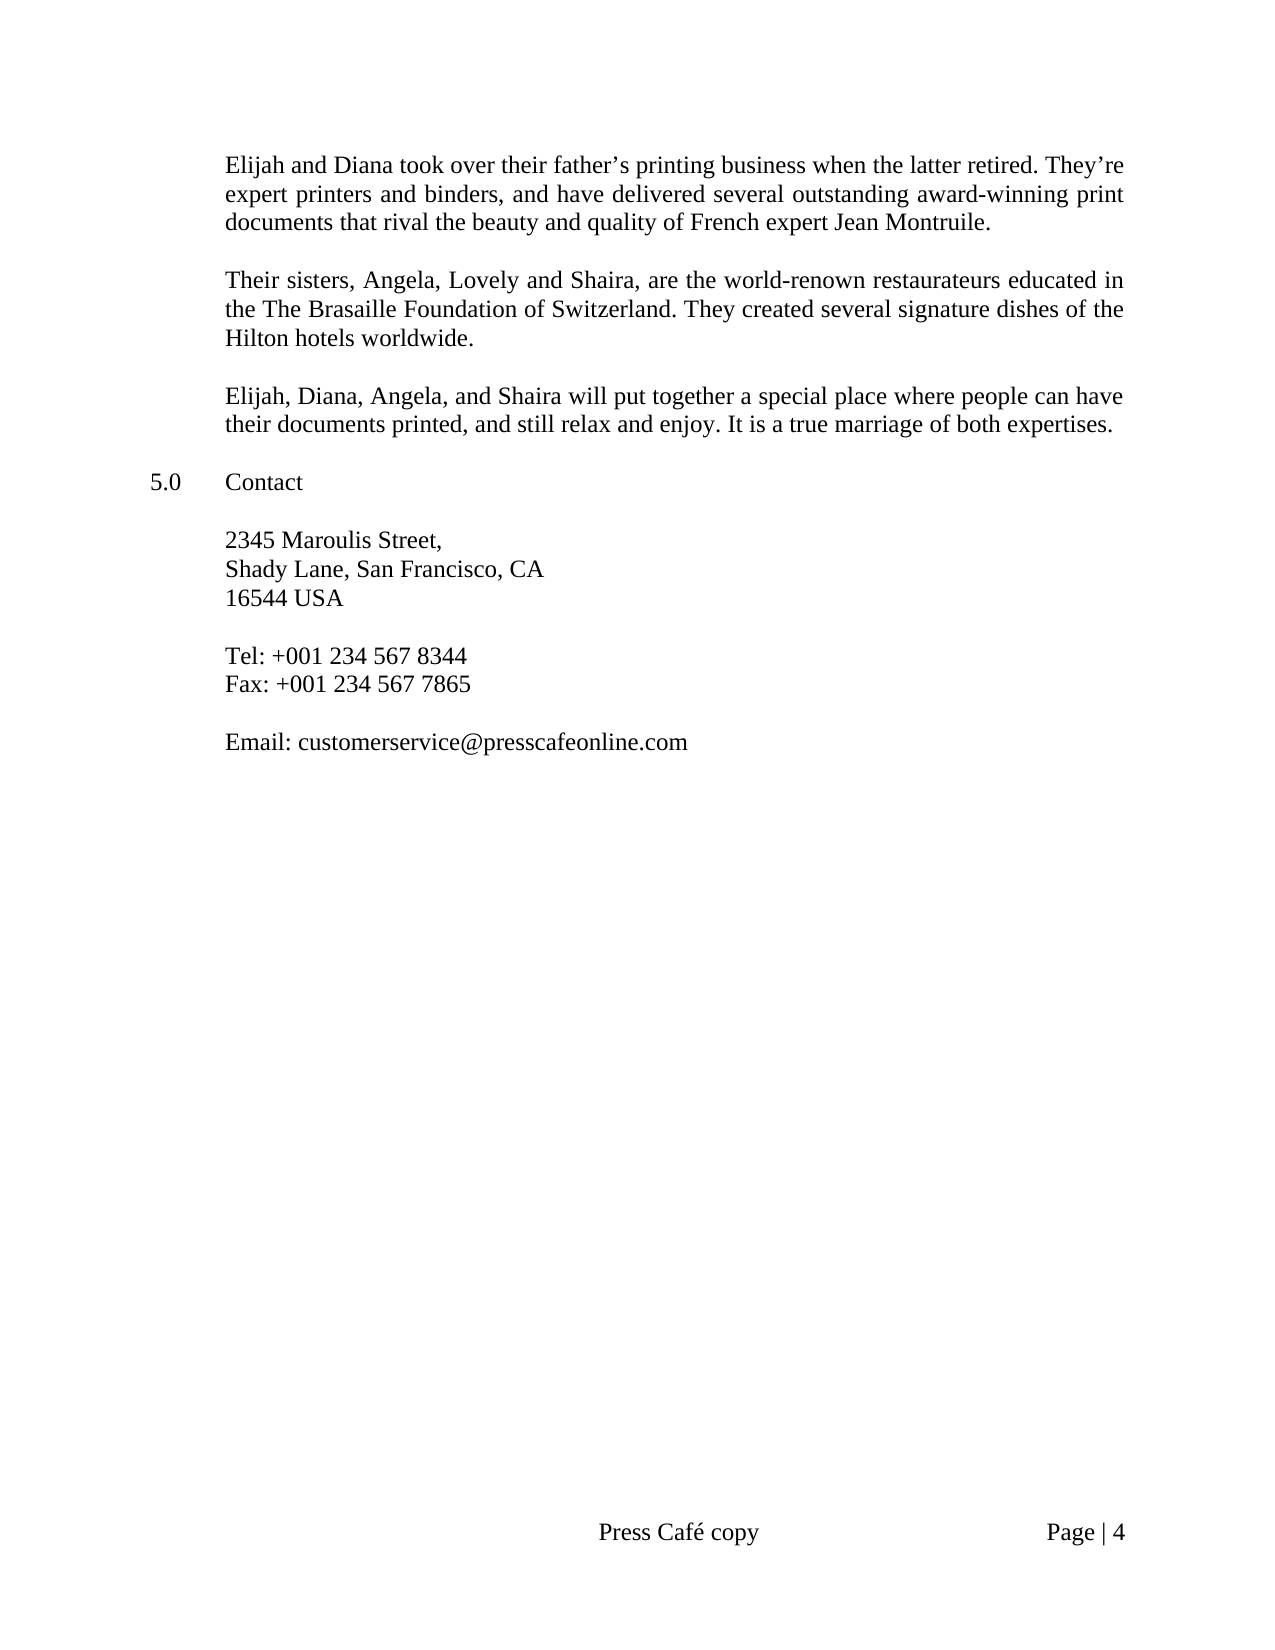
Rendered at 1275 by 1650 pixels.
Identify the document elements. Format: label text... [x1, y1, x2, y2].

text Their sisters, Angela, Lovely and Shaira, are the world-renown restaurateurs educated in the The Brasaille Foundation of Switzerland. They created several signature dishes of the Hilton hotels worldwide. [225, 265, 1125, 352]
text 2345 Maroulis Street, Shady Lane, San Francisco, CA 16544 USA [225, 525, 1125, 612]
text Tel: +001 234 567 8344 Fax: +001 234 567 7865 [225, 641, 1125, 698]
text 5.0 Contact [150, 467, 1125, 496]
text Elijah, Diana, Angela, and Shaira will put together a special place where people can have their documents printed, and still relax and enjoy. It is a true marriage of both expertises. [225, 381, 1125, 438]
text Email: customerservice@presscafeonline.com [225, 727, 1125, 756]
text Elijah and Diana took over their father’s printing business when the latter retired. They’re expert printers and binders, and have delivered several outstanding award-winning print documents that rival the beauty and quality of French expert Jean Montruile. [225, 150, 1125, 236]
